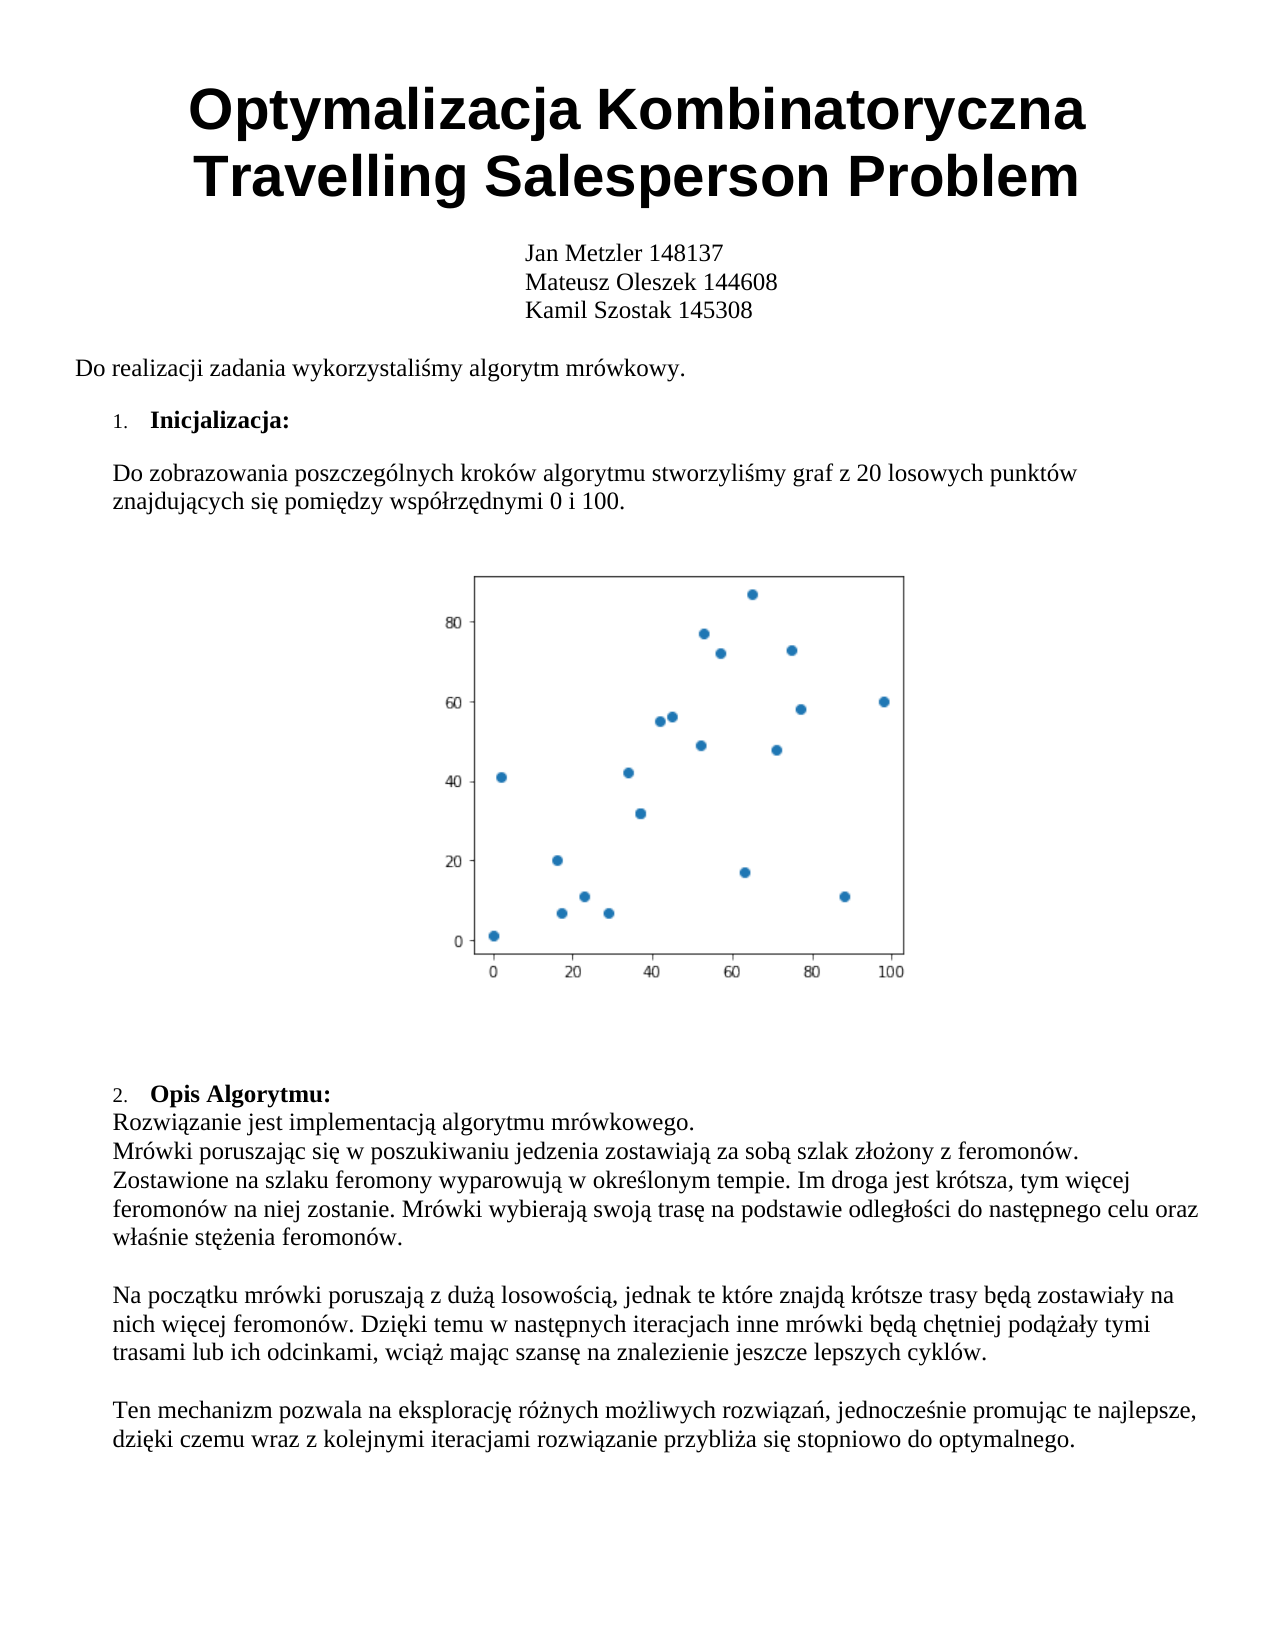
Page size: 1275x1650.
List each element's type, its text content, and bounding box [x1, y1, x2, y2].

text Mateusz Oleszek 144608 [525, 267, 1200, 295]
text Do zobrazowania poszczególnych kroków algorytmu stworzyliśmy graf z 20 losowych punktów znajdujących się pomiędzy współrzędnymi 0 i 100. [112, 458, 1200, 515]
text Mrówki poruszając się w poszukiwaniu jedzenia zostawiają za sobą szlak złożony z feromonów. Zostawione na szlaku feromony wyparowują w określonym tempie. Im droga jest krótsza, tym więcej feromonów na niej zostanie. Mrówki wybierają swoją trasę na podstawie odległości do następnego celu oraz właśnie stężenia feromonów. [112, 1136, 1200, 1251]
text Optymalizacja Kombinatoryczna [75, 75, 1200, 142]
text Kamil Szostak 145308 [525, 295, 1200, 324]
text Rozwiązanie jest implementacją algorytmu mrówkowego. [75, 1107, 1200, 1136]
list Opis Algorytmu: [112, 1079, 1200, 1107]
picture [433, 567, 917, 990]
text Ten mechanizm pozwala na eksplorację różnych możliwych rozwiązań, jednocześnie promując te najlepsze, dzięki czemu wraz z kolejnymi iteracjami rozwiązanie przybliża się stopniowo do optymalnego. [112, 1395, 1200, 1452]
text Jan Metzler 148137 [525, 238, 1200, 267]
text Na początku mrówki poruszają z dużą losowością, jednak te które znajdą krótsze trasy będą zostawiały na nich więcej feromonów. Dzięki temu w następnych iteracjach inne mrówki będą chętniej podążały tymi trasami lub ich odcinkami, wciąż mając szansę na znalezienie jeszcze lepszych cyklów. [112, 1280, 1200, 1366]
text Travelling Salesperson Problem [75, 142, 1200, 209]
list Inicjalizacja: [112, 405, 1200, 434]
text Do realizacji zadania wykorzystaliśmy algorytm mrówkowy. [75, 353, 1200, 382]
